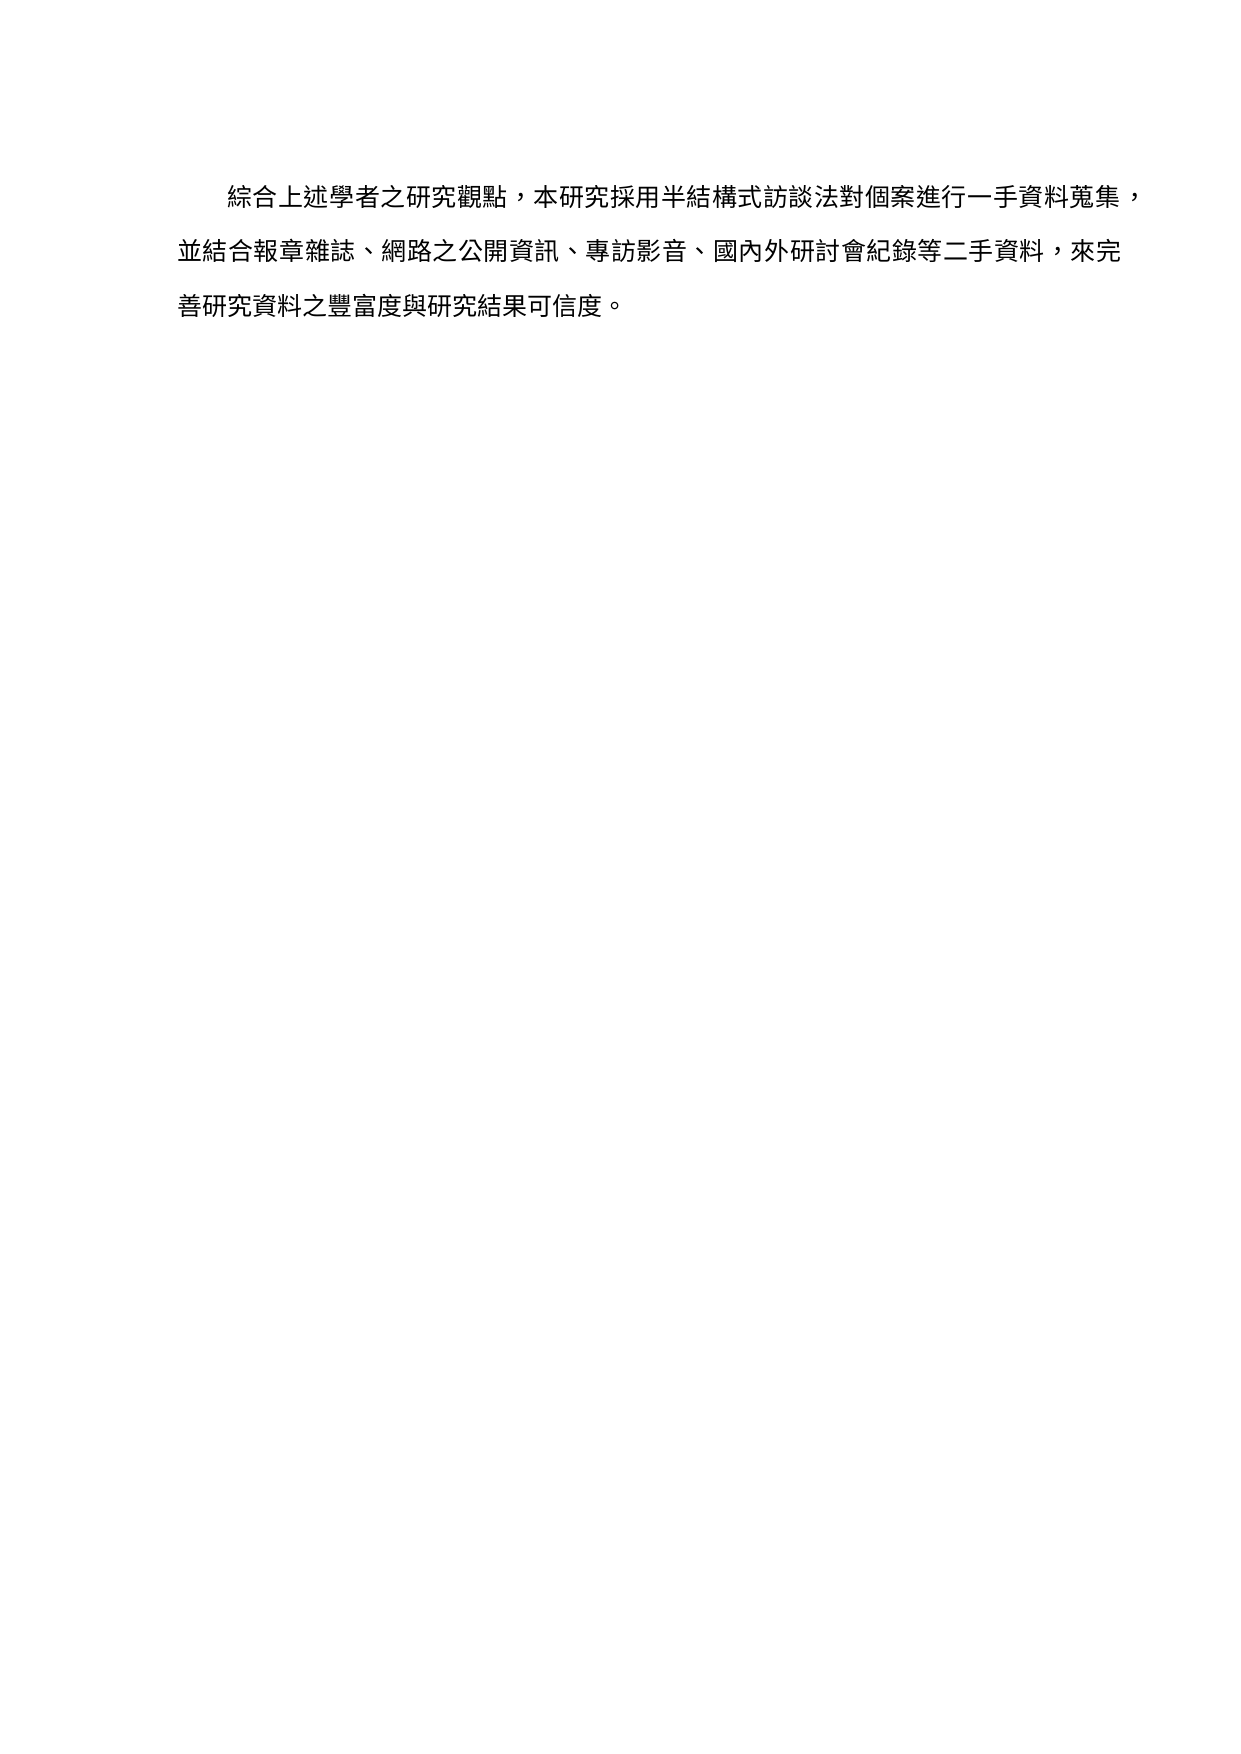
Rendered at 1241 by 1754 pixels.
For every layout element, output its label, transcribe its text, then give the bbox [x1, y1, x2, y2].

text 綜合上述學者之研究觀點，本研究採用半結構式訪談法對個案進行一手資料蒐集，並結合報章雜誌、網路之公開資訊、專訪影音、國內外研討會紀錄等二手資料，來完善研究資料之豐富度與研究結果可信度。 [177, 177, 1122, 322]
